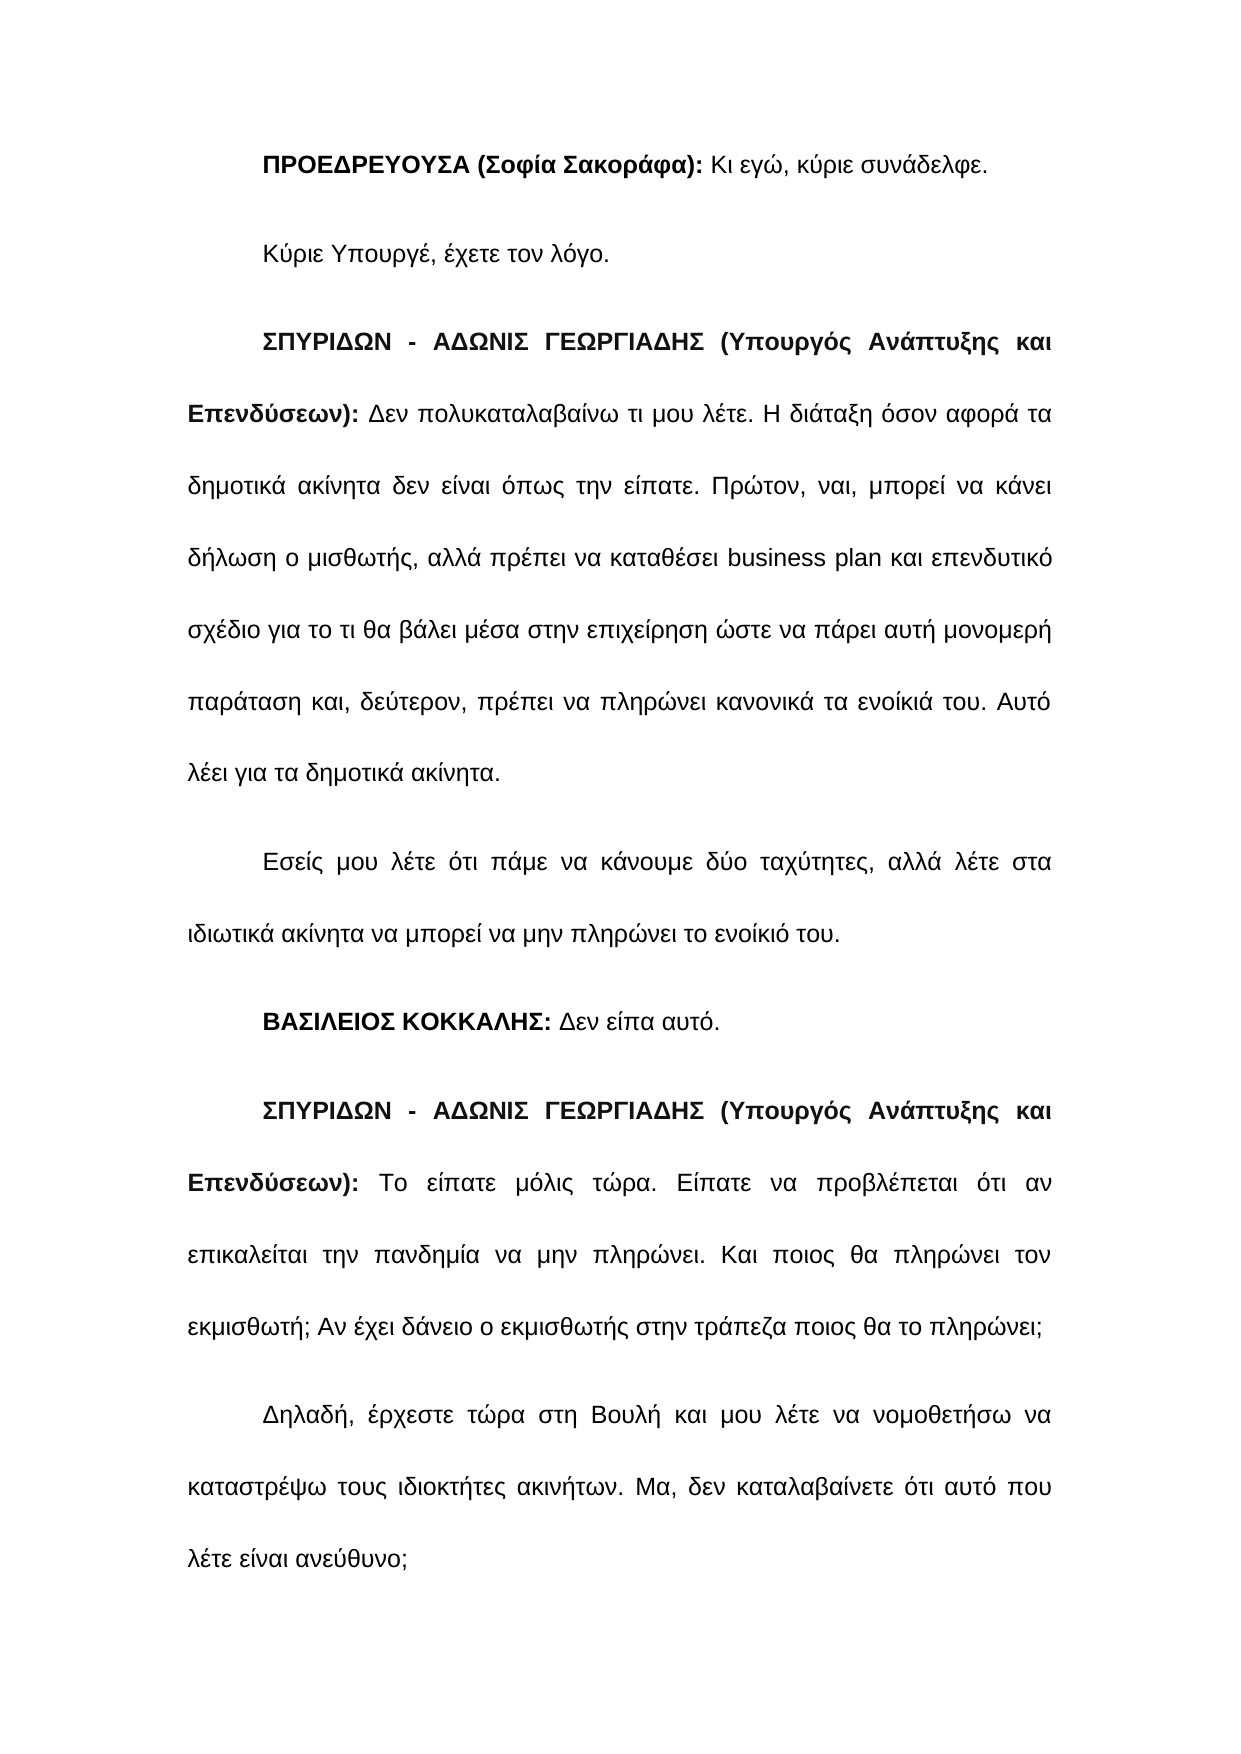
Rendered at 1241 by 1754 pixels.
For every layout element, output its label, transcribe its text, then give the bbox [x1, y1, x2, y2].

text Κύριε Υπουργέ, έχετε τον λόγο. [187, 238, 1053, 267]
text Εσείς μου λέτε ότι πάμε να κάνουμε δύο ταχύτητες, αλλά λέτε στα ιδιωτικά ακίνητα να μπορεί να μην πληρώνει το ενοίκιό του. [187, 847, 1053, 947]
text ΒΑΣΙΛΕΙΟΣ ΚΟΚΚΑΛΗΣ: Δεν είπα αυτό. [187, 1007, 1053, 1036]
text ΣΠΥΡΙΔΩΝ - ΑΔΩΝΙΣ ΓΕΩΡΓΙΑΔΗΣ (Υπουργός Ανάπτυξης και Επενδύσεων): Δεν πολυκαταλαβαίνω τι μου λέτε. Η διάταξη όσον αφορά τα δημοτικά ακίνητα δεν είναι όπως την είπατε. Πρώτον, ναι, μπορεί να κάνει δήλωση o μισθωτής, αλλά πρέπει να καταθέσει business plan και επενδυτικό σχέδιο για το τι θα βάλει μέσα στην επιχείρηση ώστε να πάρει αυτή μονομερή παράταση και, δεύτερον, πρέπει να πληρώνει κανονικά τα ενοίκιά του. Αυτό λέει για τα δημοτικά ακίνητα. [187, 327, 1053, 787]
text ΠΡΟΕΔΡΕΥΟΥΣΑ (Σοφία Σακοράφα): Κι εγώ, κύριε συνάδελφε. [187, 150, 1053, 179]
text ΣΠΥΡΙΔΩΝ - ΑΔΩΝΙΣ ΓΕΩΡΓΙΑΔΗΣ (Υπουργός Ανάπτυξης και Επενδύσεων): Το είπατε μόλις τώρα. Είπατε να προβλέπεται ότι αν επικαλείται την πανδημία να μην πληρώνει. Και ποιος θα πληρώνει τον εκμισθωτή; Αν έχει δάνειο ο εκμισθωτής στην τράπεζα ποιος θα το πληρώνει; [187, 1096, 1053, 1340]
text Δηλαδή, έρχεστε τώρα στη Βουλή και μου λέτε να νομοθετήσω να καταστρέψω τους ιδιοκτήτες ακινήτων. Μα, δεν καταλαβαίνετε ότι αυτό που λέτε είναι ανεύθυνο; [187, 1400, 1053, 1572]
